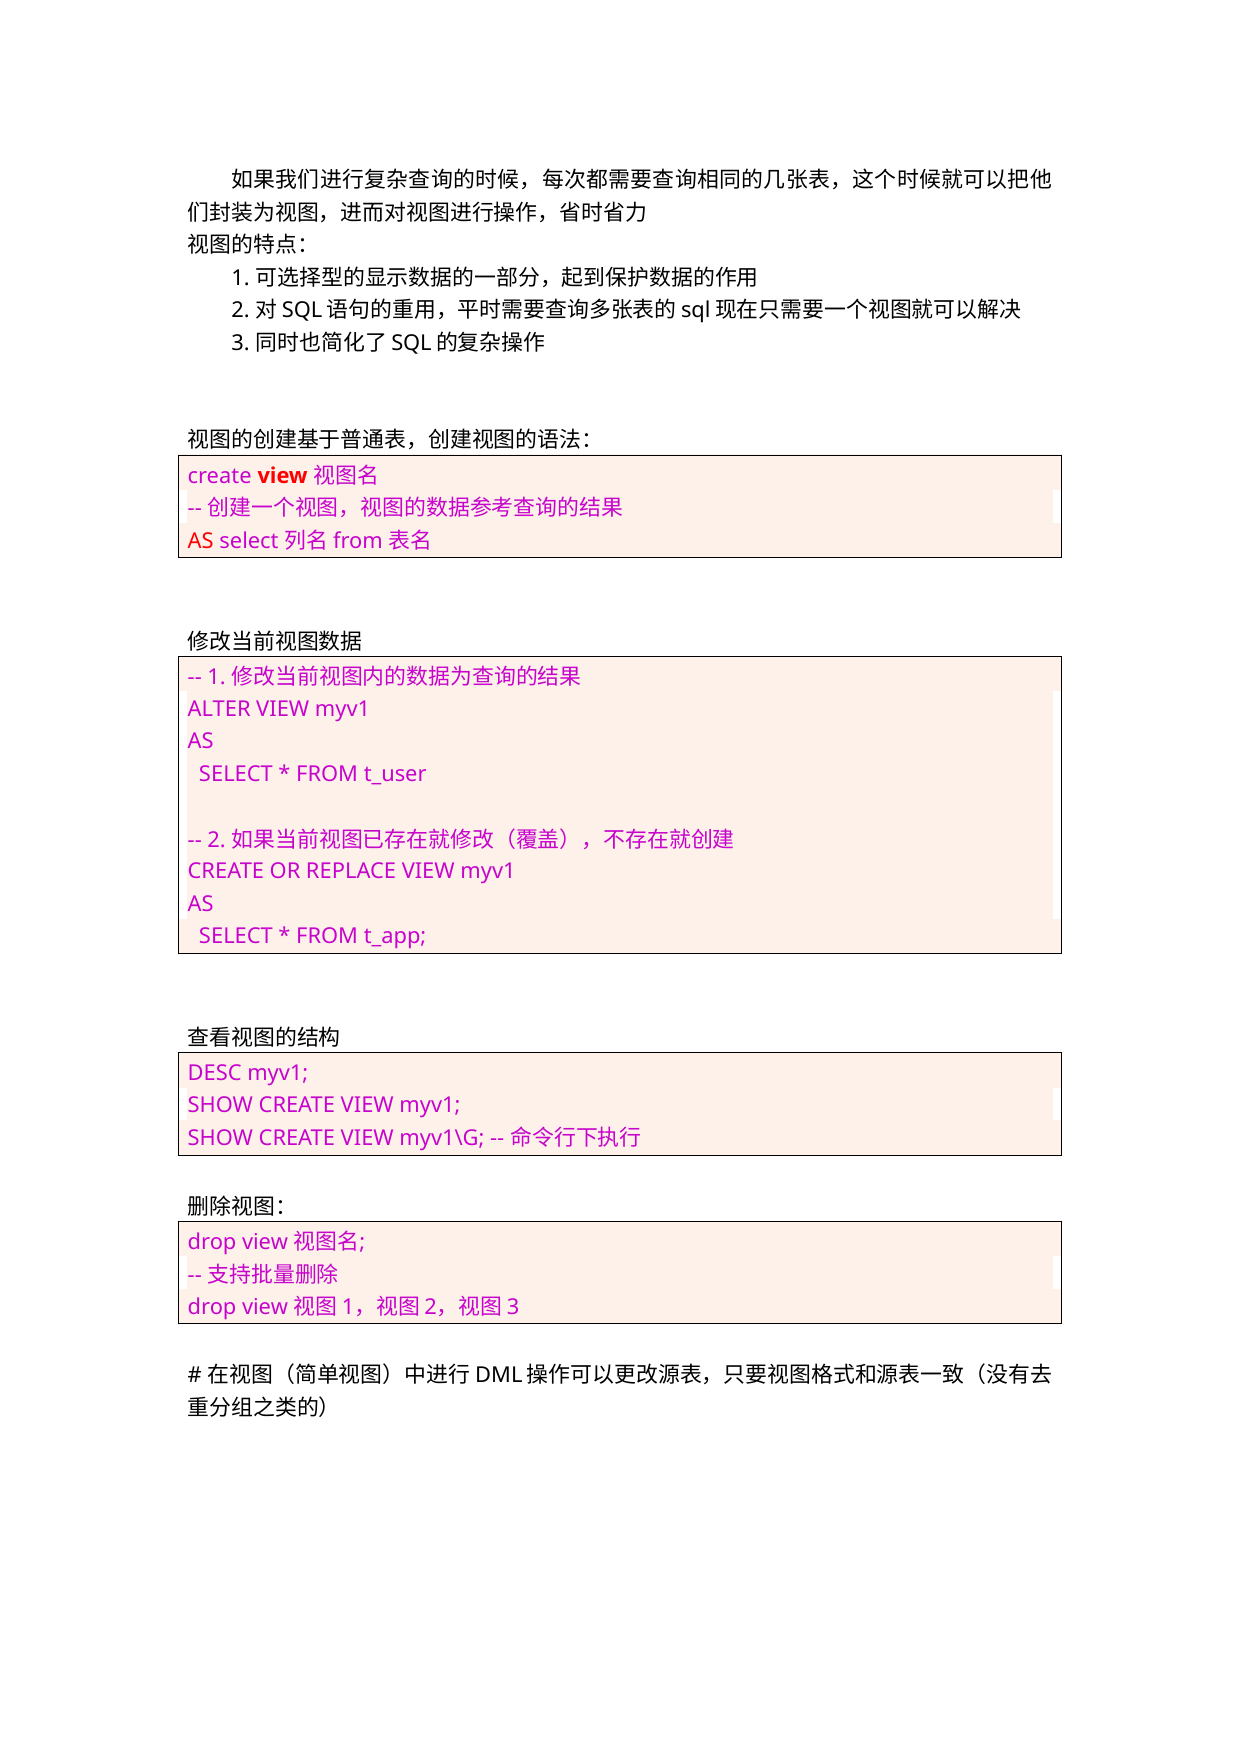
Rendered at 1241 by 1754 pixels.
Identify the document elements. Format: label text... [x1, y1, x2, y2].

text AS [187, 724, 1053, 756]
text # 在视图（简单视图）中进行DML操作可以更改源表，只要视图格式和源表一致（没有去重分组之类的） [187, 1357, 1053, 1422]
text create view 视图名 [179, 456, 1061, 490]
text AS [187, 886, 1053, 916]
text 视图的特点： [187, 227, 1053, 259]
text 1. 可选择型的显示数据的一部分，起到保护数据的作用 [187, 259, 1053, 292]
text SELECT * FROM t_user [187, 756, 1053, 789]
text drop view 视图1，视图2，视图3 [179, 1286, 1061, 1323]
text 2. 对SQL语句的重用，平时需要查询多张表的sql现在只需要一个视图就可以解决 [187, 292, 1053, 324]
text DESC myv1; [179, 1053, 1061, 1088]
text 删除视图： [187, 1188, 1053, 1221]
text -- 2. 如果当前视图已存在就修改（覆盖），不存在就创建 [187, 821, 1053, 854]
text SHOW CREATE VIEW myv1\G; -- 命令行下执行 [179, 1117, 1061, 1155]
text CREATE OR REPLACE VIEW myv1 [187, 854, 1053, 886]
text 视图的创建基于普通表，创建视图的语法： [187, 422, 1053, 454]
text -- 1. 修改当前视图内的数据为查询的结果 [179, 657, 1061, 691]
text -- 创建一个视图，视图的数据参考查询的结果 [187, 490, 1053, 519]
text SHOW CREATE VIEW myv1; [187, 1088, 1053, 1117]
text AS select 列名 from 表名 [179, 519, 1061, 557]
text ALTER VIEW myv1 [187, 691, 1053, 724]
text 修改当前视图数据 [187, 623, 1053, 656]
text SELECT * FROM t_app; [179, 916, 1061, 953]
text 查看视图的结构 [187, 1019, 1053, 1052]
text -- 支持批量删除 [187, 1256, 1053, 1286]
text 3. 同时也简化了SQL的复杂操作 [187, 324, 1053, 357]
text drop view 视图名; [179, 1222, 1061, 1256]
text 如果我们进行复杂查询的时候，每次都需要查询相同的几张表，这个时候就可以把他们封装为视图，进而对视图进行操作，省时省力 [187, 162, 1053, 227]
